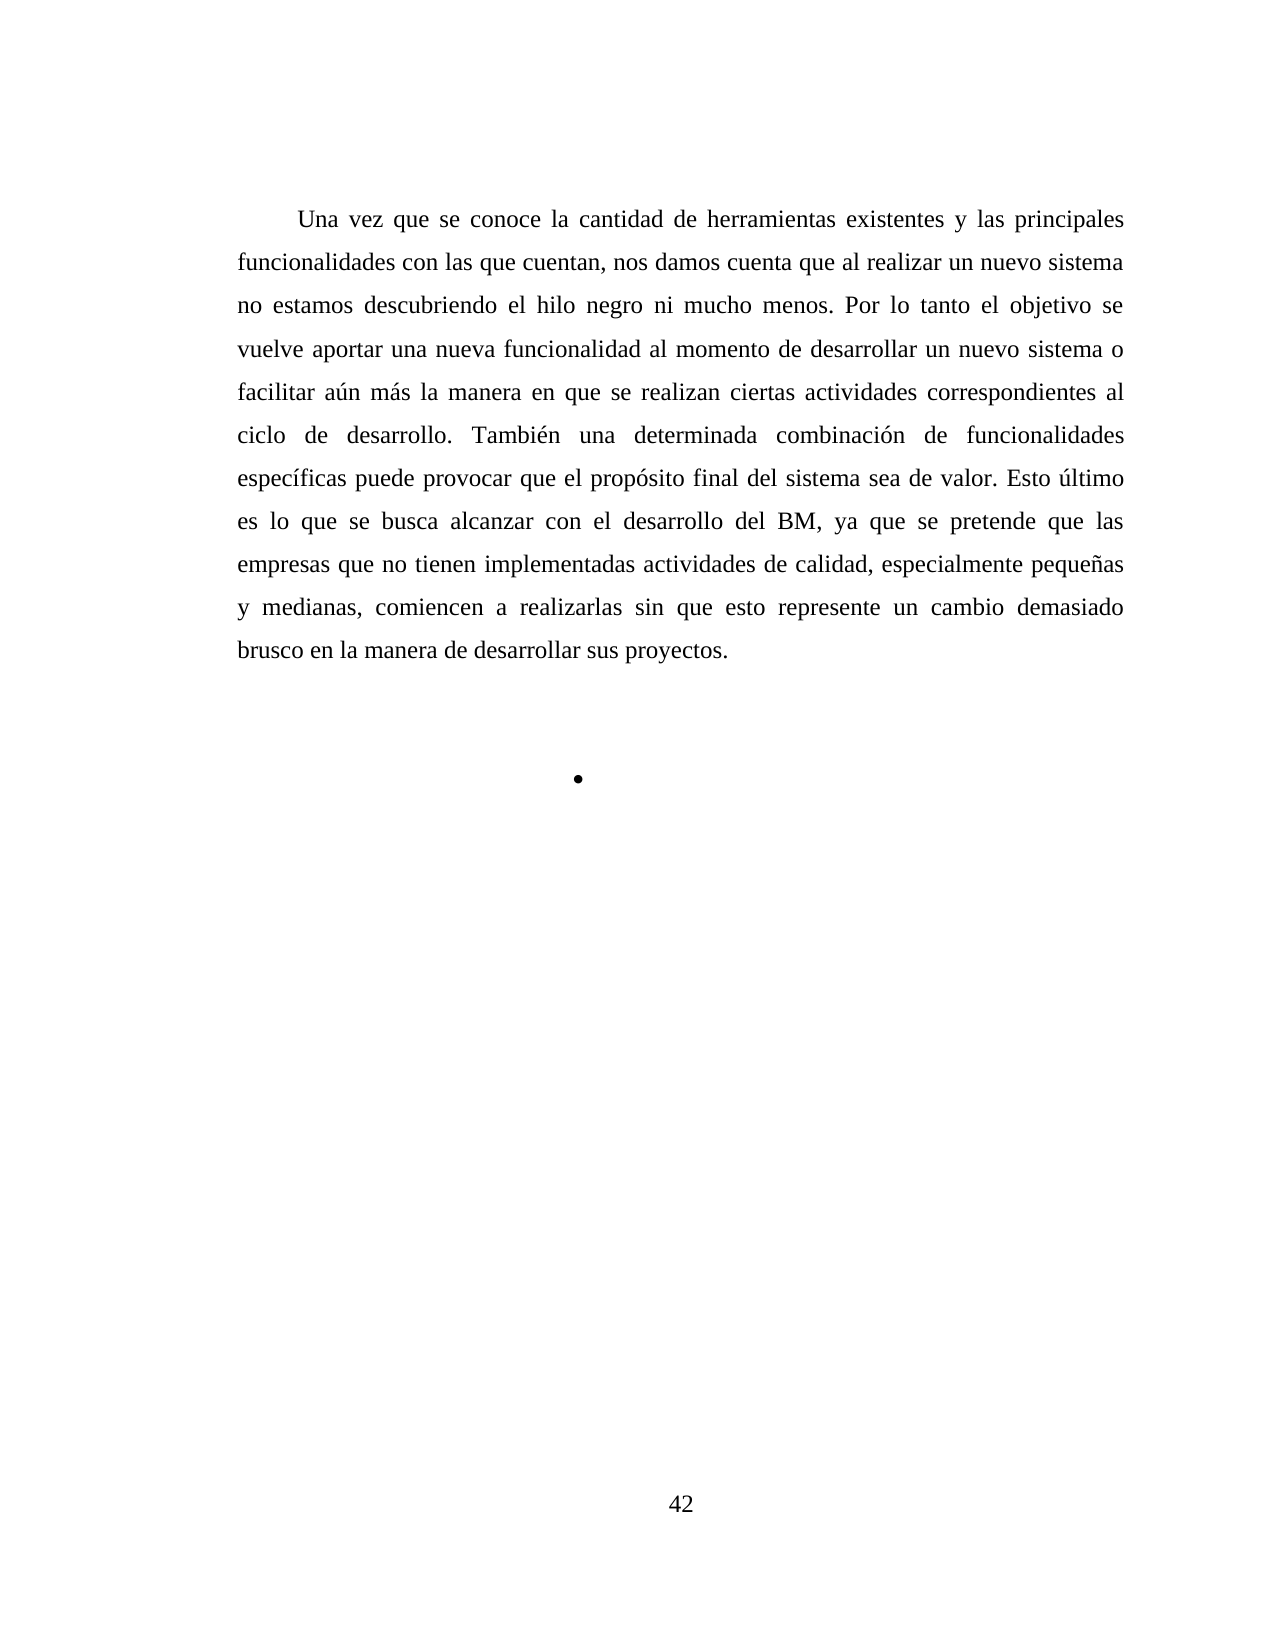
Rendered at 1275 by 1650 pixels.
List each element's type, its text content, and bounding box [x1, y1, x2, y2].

text Una vez que se conoce la cantidad de herramientas existentes y las principales funcionalidades con las que cuentan, nos damos cuenta que al realizar un nuevo sistema no estamos descubriendo el hilo negro ni mucho menos. Por lo tanto el objetivo se vuelve aportar una nueva funcionalidad al momento de desarrollar un nuevo sistema o facilitar aún más la manera en que se realizan ciertas actividades correspondientes al ciclo de desarrollo. También una determinada combinación de funcionalidades específicas puede provocar que el propósito final del sistema sea de valor. Esto último es lo que se busca alcanzar con el desarrollo del BM, ya que se pretende que las empresas que no tienen implementadas actividades de calidad, especialmente pequeñas y medianas, comiencen a realizarlas sin que esto represente un cambio demasiado brusco en la manera de desarrollar sus proyectos. [237, 204, 1125, 664]
